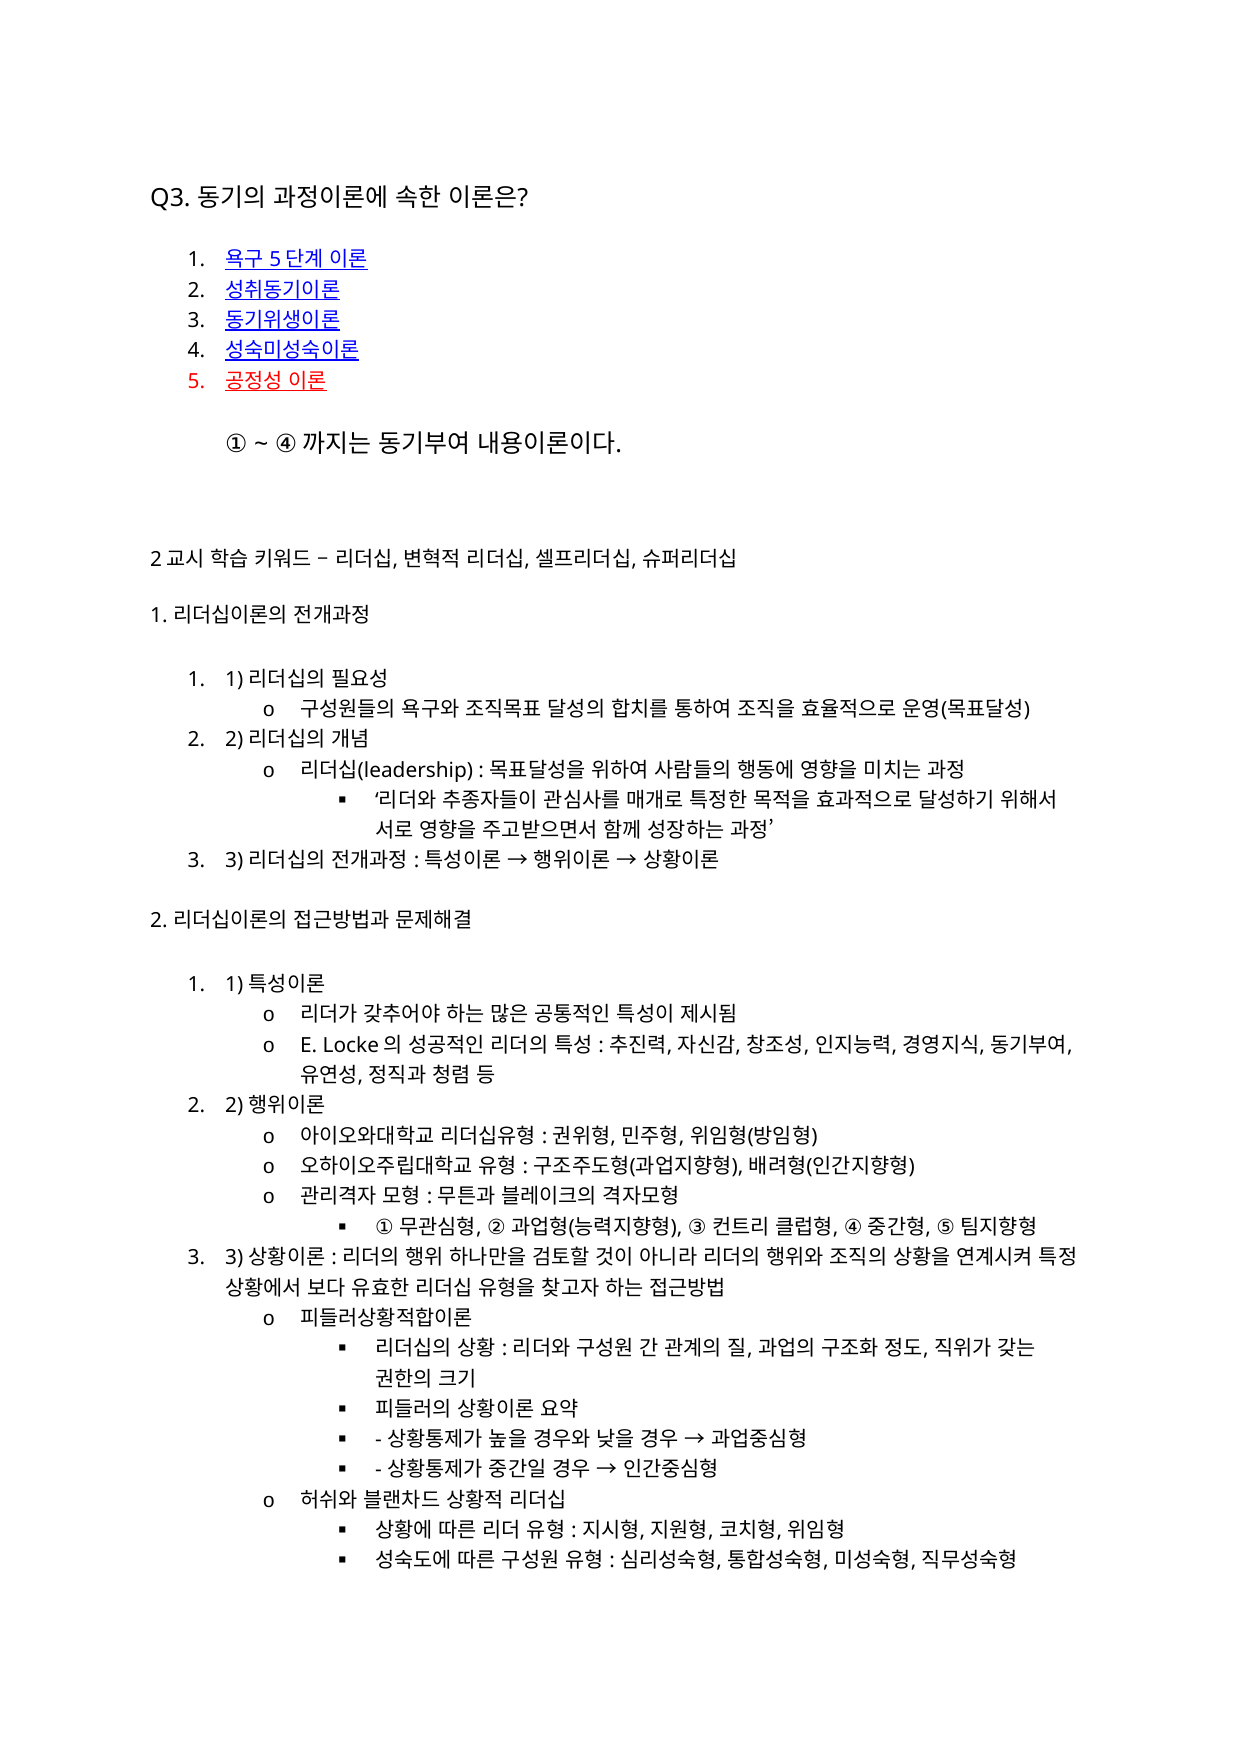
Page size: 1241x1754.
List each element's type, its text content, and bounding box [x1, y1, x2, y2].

list 욕구 5단계 이론 [187, 243, 1090, 273]
list ① 무관심형, ② 과업형(능력지향형), ③ 컨트리 클럽형, ④ 중간형, ⑤ 팀지향형 [337, 1210, 1090, 1241]
list 상황에 따른 리더 유형 : 지시형, 지원형, 코치형, 위임형 [337, 1513, 1090, 1543]
list - 상황통제가 중간일 경우 → 인간중심형 [337, 1452, 1090, 1483]
list 2) 행위이론 [187, 1089, 1090, 1119]
list 리더가 갖추어야 하는 많은 공통적인 특성이 제시됨 [262, 997, 1090, 1028]
list 오하이오주립대학교 유형 : 구조주도형(과업지향형), 배려형(인간지향형) [262, 1149, 1090, 1180]
list - 상황통제가 높을 경우와 낮을 경우 → 과업중심형 [337, 1422, 1090, 1452]
list 아이오와대학교 리더십유형 : 권위형, 민주형, 위임형(방임형) [262, 1119, 1090, 1149]
list 2) 리더십의 개념 [187, 722, 1090, 753]
list 1) 특성이론 [187, 967, 1090, 997]
list ‘리더와 추종자들이 관심사를 매개로 특정한 목적을 효과적으로 달성하기 위해서 서로 영향을 주고받으면서 함께 성장하는 과정’ [337, 783, 1090, 844]
list 피들러의 상황이론 요약 [337, 1392, 1090, 1422]
list 1) 리더십의 필요성 [187, 662, 1090, 692]
subtitle 2. 리더십이론의 접근방법과 문제해결 [150, 903, 1090, 933]
list E. Locke의 성공적인 리더의 특성 : 추진력, 자신감, 창조성, 인지능력, 경영지식, 동기부여, 유연성, 정직과 청렴 등 [262, 1028, 1090, 1089]
list 성숙도에 따른 구성원 유형 : 심리성숙형, 통합성숙형, 미성숙형, 직무성숙형 [337, 1543, 1090, 1574]
list 3) 상황이론 : 리더의 행위 하나만을 검토할 것이 아니라 리더의 행위와 조직의 상황을 연계시켜 특정 상황에서 보다 유효한 리더십 유형을 찾고자 하는 접근방법 [187, 1241, 1090, 1301]
list 성숙미성숙이론 [187, 333, 1090, 364]
list 동기위생이론 [187, 303, 1090, 333]
list 관리격자 모형 : 무튼과 블레이크의 격자모형 [262, 1180, 1090, 1210]
list 공정성 이론 [187, 364, 1090, 394]
list 리더십(leadership) : 목표달성을 위하여 사람들의 행동에 영향을 미치는 과정 [262, 753, 1090, 783]
list 구성원들의 욕구와 조직목표 달성의 합치를 통하여 조직을 효율적으로 운영(목표달성) [262, 692, 1090, 722]
subtitle 1. 리더십이론의 전개과정 [150, 598, 1090, 628]
list 피들러상황적합이론 [262, 1301, 1090, 1331]
text ① ~ ④까지는 동기부여 내용이론이다. [225, 423, 1090, 459]
list 3) 리더십의 전개과정 : 특성이론 → 행위이론 → 상황이론 [187, 844, 1090, 874]
text 2교시 학습 키워드 – 리더십, 변혁적 리더십, 셀프리더십, 슈퍼리더십 [150, 542, 1090, 572]
list 허쉬와 블랜차드 상황적 리더십 [262, 1483, 1090, 1513]
list 성취동기이론 [187, 273, 1090, 303]
text Q3. 동기의 과정이론에 속한 이론은? [150, 177, 1090, 213]
list 리더십의 상황 : 리더와 구성원 간 관계의 질, 과업의 구조화 정도, 직위가 갖는 권한의 크기 [337, 1331, 1090, 1392]
